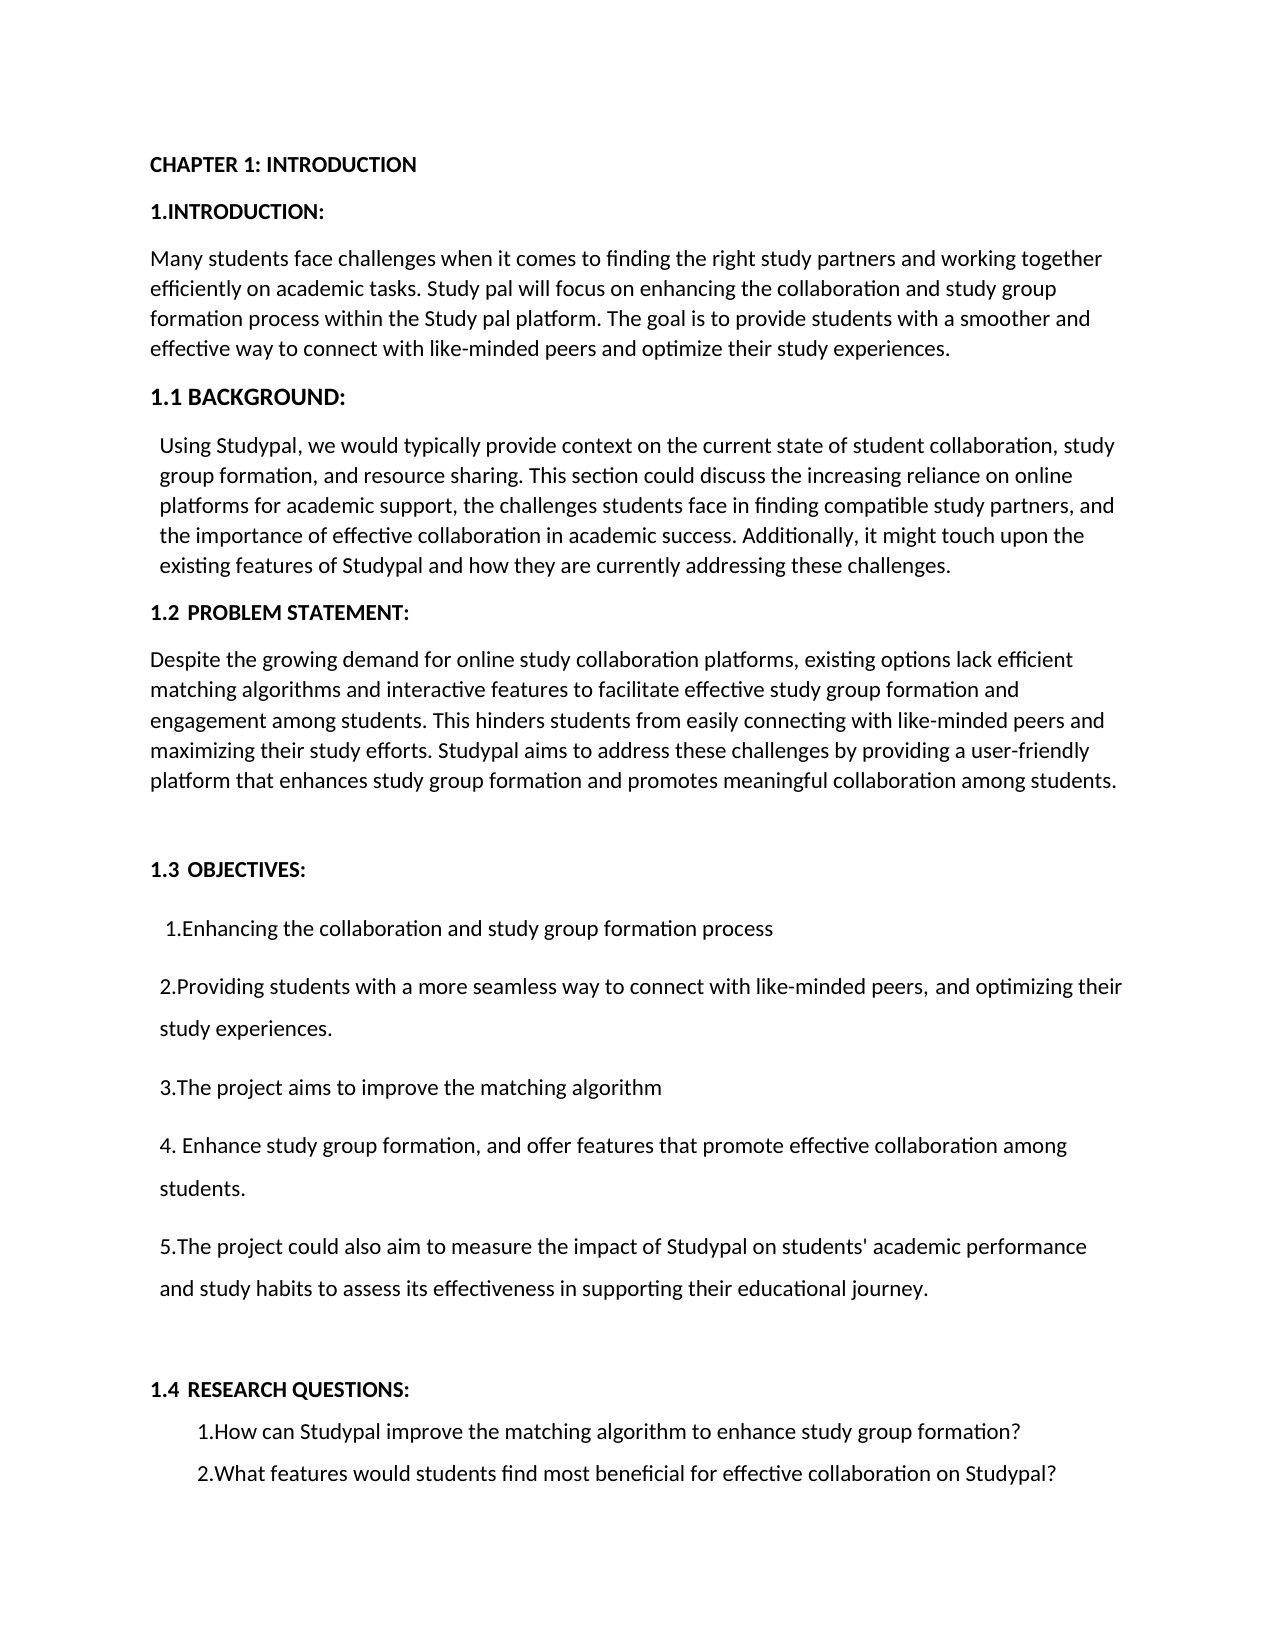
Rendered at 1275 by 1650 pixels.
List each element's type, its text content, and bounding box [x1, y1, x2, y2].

text 4. Enhance study group formation, and offer features that promote effective collaboration among students. [159, 1132, 1125, 1202]
text 1.INTRODUCTION: [150, 197, 1125, 225]
text 3.The project aims to improve the matching algorithm [159, 1073, 1125, 1101]
list 2.What features would students find most beneficial for effective collaboration on Studypal? [197, 1459, 1125, 1487]
text Using Studypal, we would typically provide context on the current state of student collaboration, study group formation, and resource sharing. This section could discuss the increasing reliance on online platforms for academic support, the challenges students face in finding compatible study partners, and the importance of effective collaboration in academic success. Additionally, it might touch upon the existing features of Studypal and how they are currently addressing these challenges. [159, 431, 1125, 580]
text CHAPTER 1: INTRODUCTION [150, 150, 1125, 178]
text 5.The project could also aim to measure the impact of Studypal on students' academic performance and study habits to assess its effectiveness in supporting their educational journey. [159, 1232, 1125, 1302]
text 2.Providing students with a more seamless way to connect with like-minded peers, and optimizing their study experiences. [159, 972, 1125, 1042]
text Despite the growing demand for online study collaboration platforms, existing options lack efficient matching algorithms and interactive features to facilitate effective study group formation and engagement among students. This hinders students from easily connecting with like-minded peers and maximizing their study efforts. Studypal aims to address these challenges by providing a user-friendly platform that enhances study group formation and promotes meaningful collaboration among students. [150, 645, 1125, 794]
text Many students face challenges when it comes to finding the right study partners and working together efficiently on academic tasks. Study pal will focus on enhancing the collaboration and study group formation process within the Study pal platform. The goal is to provide students with a smoother and effective way to connect with like-minded peers and optimize their study experiences. [150, 244, 1125, 362]
text 1.1 BACKGROUND: [150, 381, 1125, 412]
list PROBLEM STATEMENT: [150, 598, 1125, 627]
list 1.How can Studypal improve the matching algorithm to enhance study group formation? [197, 1417, 1125, 1445]
list RESEARCH QUESTIONS: [150, 1375, 1125, 1403]
text 1.Enhancing the collaboration and study group formation process [159, 914, 1125, 942]
list OBJECTIVES: [150, 855, 1125, 883]
